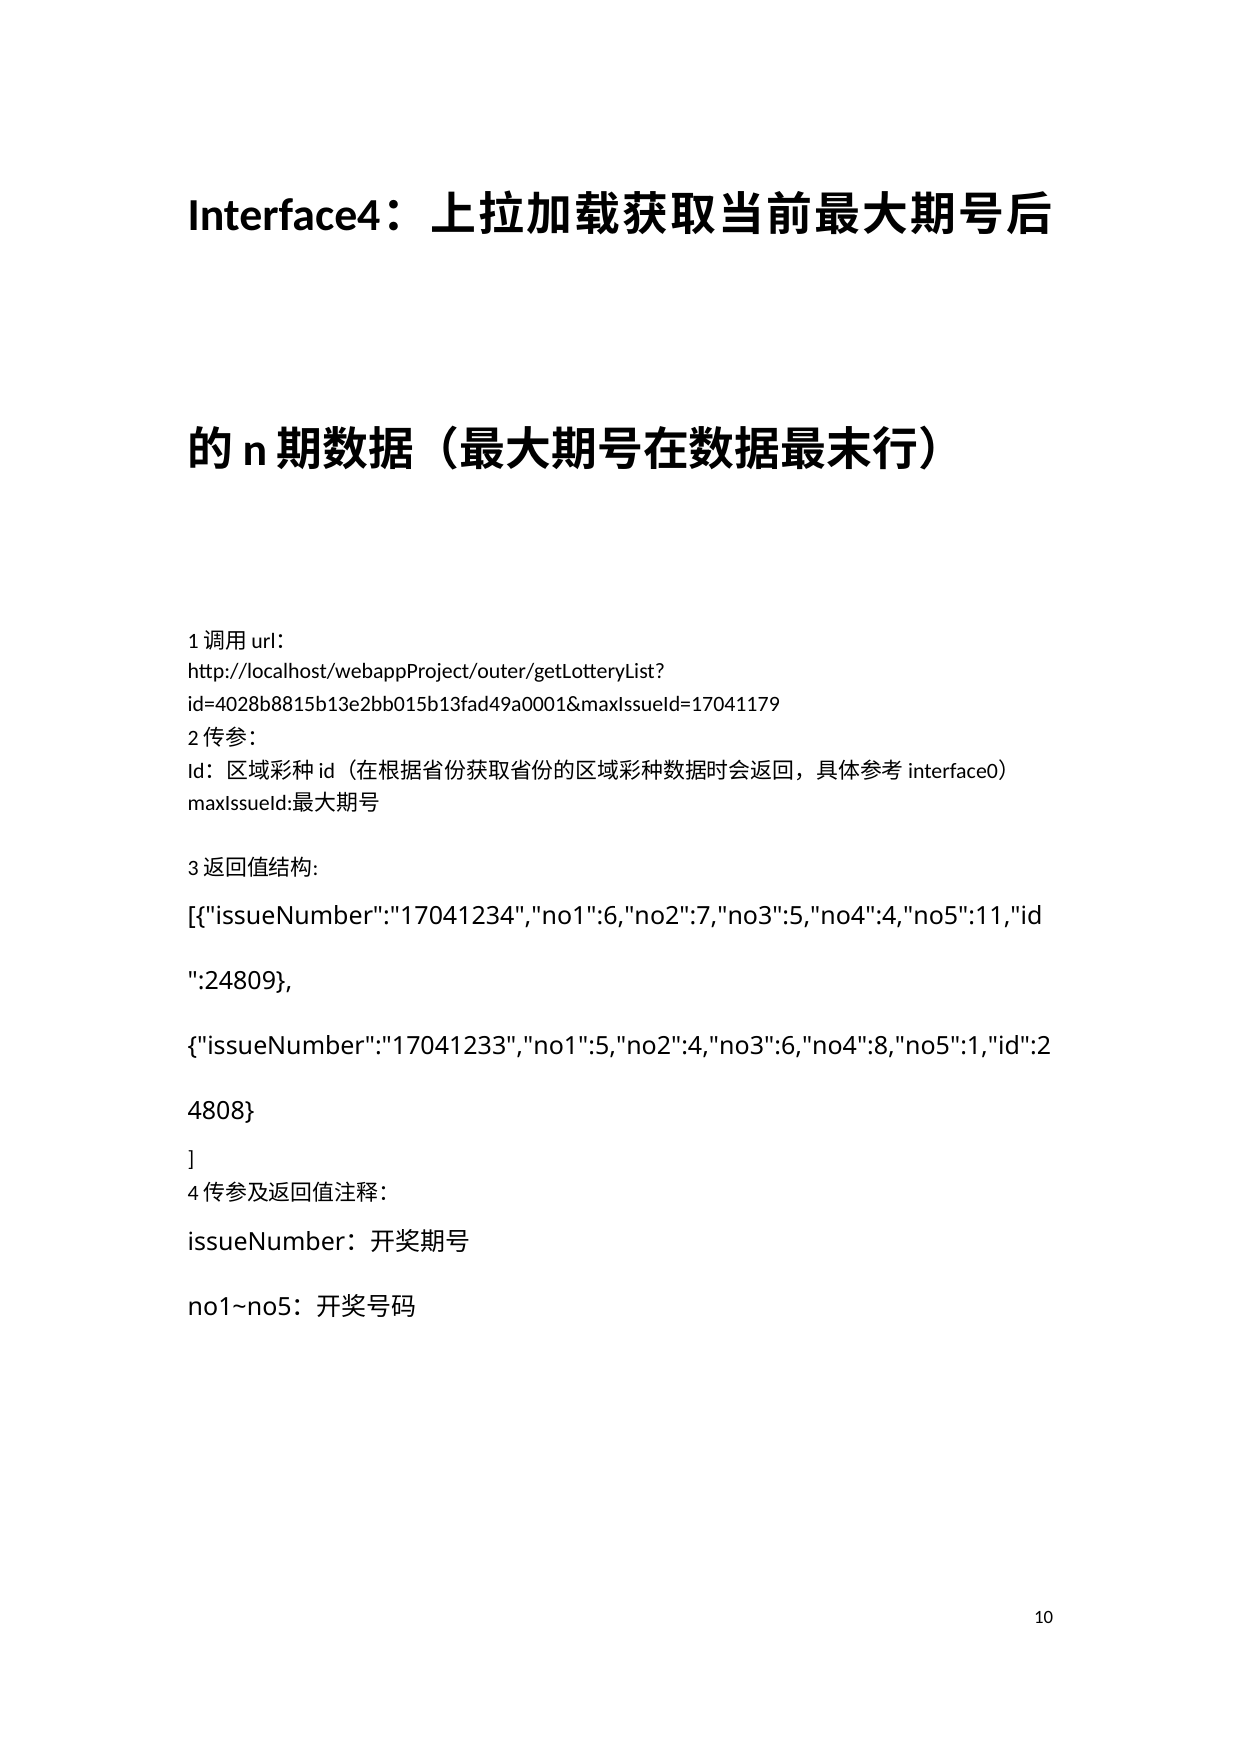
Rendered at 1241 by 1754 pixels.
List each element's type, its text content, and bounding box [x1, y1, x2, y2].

text http://localhost/webappProject/outer/getLotteryList?id=4028b8815b13e2bb015b13fad49a0001&maxIssueId=17041179 [187, 655, 1053, 720]
text Id：区域彩种id（在根据省份获取省份的区域彩种数据时会返回，具体参考interface0） [187, 752, 1053, 785]
text no1~no5：开奖号码 [187, 1272, 1053, 1337]
text issueNumber：开奖期号 [187, 1207, 1053, 1272]
subtitle Interface4：上拉加载获取当前最大期号后的n期数据（最大期号在数据最末行） [187, 162, 1053, 494]
text {"issueNumber":"17041233","no1":5,"no2":4,"no3":6,"no4":8,"no5":1,"id":24808} [187, 1012, 1053, 1142]
text 1调用url： [187, 622, 1053, 655]
text 3返回值结构: [187, 850, 1053, 882]
text ] [187, 1142, 1053, 1175]
text [{"issueNumber":"17041234","no1":6,"no2":7,"no3":5,"no4":4,"no5":11,"id":24809}, [187, 882, 1053, 1012]
text maxIssueId:最大期号 [187, 785, 1053, 817]
text 4传参及返回值注释： [187, 1175, 1053, 1207]
text 2传参： [187, 720, 1053, 752]
